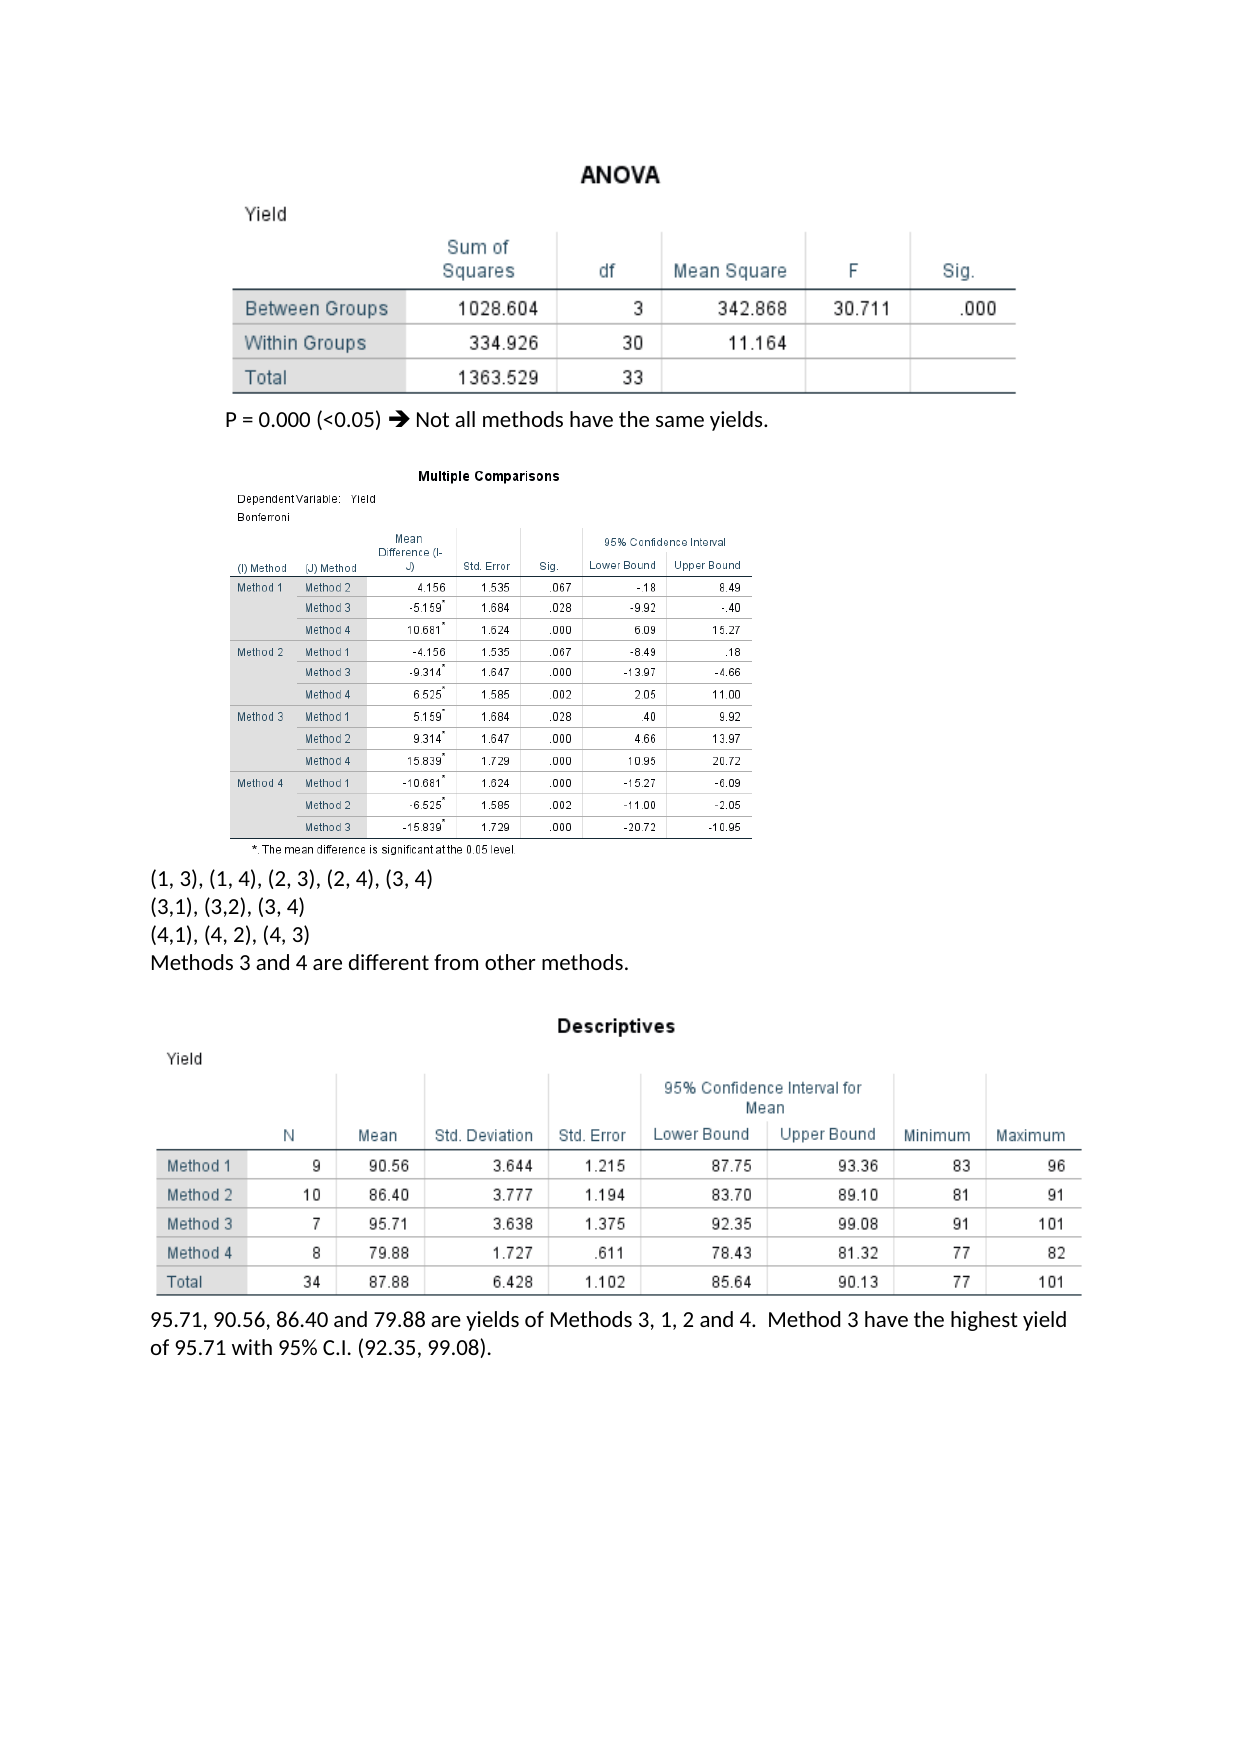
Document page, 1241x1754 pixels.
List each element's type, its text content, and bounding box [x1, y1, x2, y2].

picture [225, 150, 1027, 405]
text (4,1), (4, 2), (4, 3) [150, 920, 1090, 948]
text Methods 3 and 4 are different from other methods. [150, 948, 1090, 976]
picture [225, 460, 758, 865]
text (3,1), (3,2), (3, 4) [150, 892, 1090, 920]
list P = 0.000 (<0.05) Not all methods have the same yields. [225, 405, 1090, 433]
text (1, 3), (1, 4), (2, 3), (2, 4), (3, 4) [150, 864, 1090, 892]
text 95.71, 90.56, 86.40 and 79.88 are yields of Methods 3, 1, 2 and 4. Method 3 have the highest yield of 95.71 with 95% C.I. (92.35, 99.08). [150, 1305, 1090, 1361]
picture [150, 1004, 1091, 1305]
